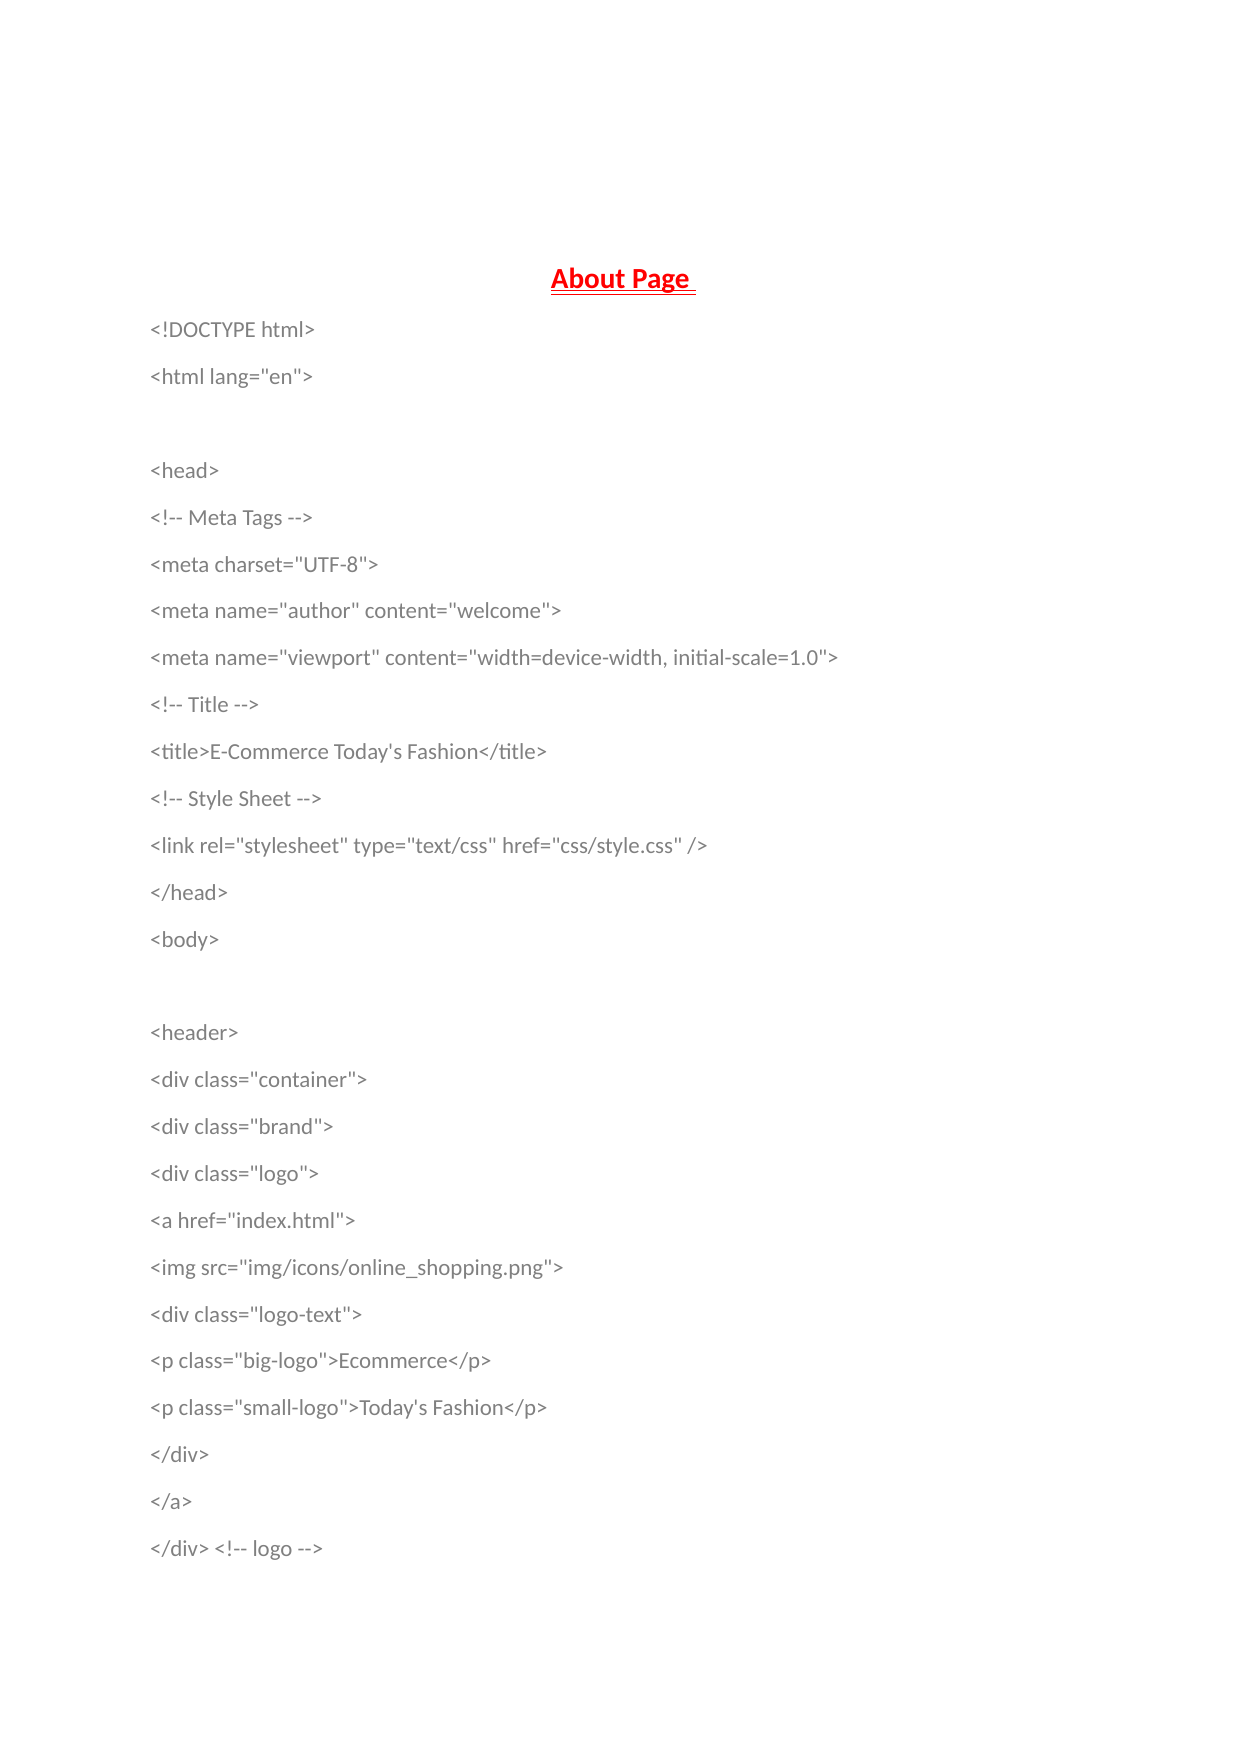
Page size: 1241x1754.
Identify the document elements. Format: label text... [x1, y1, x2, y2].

text <html lang="en"> [150, 362, 1090, 390]
text <!-- Title --> [150, 690, 1090, 718]
text <header> [150, 1018, 1090, 1046]
text <div class="container"> [150, 1065, 1090, 1093]
text <head> [150, 456, 1090, 484]
text <a href="index.html"> [150, 1206, 1090, 1234]
text <!DOCTYPE html> [150, 315, 1090, 343]
text <!-- Meta Tags --> [150, 503, 1090, 531]
text </head> [150, 878, 1090, 906]
text <link rel="stylesheet" type="text/css" href="css/style.css" /> [150, 831, 1090, 859]
text <meta charset="UTF-8"> [150, 550, 1090, 578]
text <p class="small-logo">Today's Fashion</p> [150, 1393, 1090, 1421]
text <p class="big-logo">Ecommerce</p> [150, 1347, 1090, 1374]
text <meta name="viewport" content="width=device-width, initial-scale=1.0"> [150, 643, 1090, 671]
text </div> [150, 1440, 1090, 1468]
text </a> [150, 1487, 1090, 1515]
text <div class="logo-text"> [150, 1300, 1090, 1328]
text </div> <!-- logo --> [150, 1534, 1090, 1562]
text <img src="img/icons/online_shopping.png"> [150, 1253, 1090, 1281]
text <meta name="author" content="welcome"> [150, 597, 1090, 624]
text <div class="logo"> [150, 1159, 1090, 1187]
text <body> [150, 925, 1090, 953]
text <div class="brand"> [150, 1112, 1090, 1140]
text About Page [150, 260, 1090, 296]
text <title>E-Commerce Today's Fashion</title> [150, 737, 1090, 765]
text <!-- Style Sheet --> [150, 784, 1090, 812]
